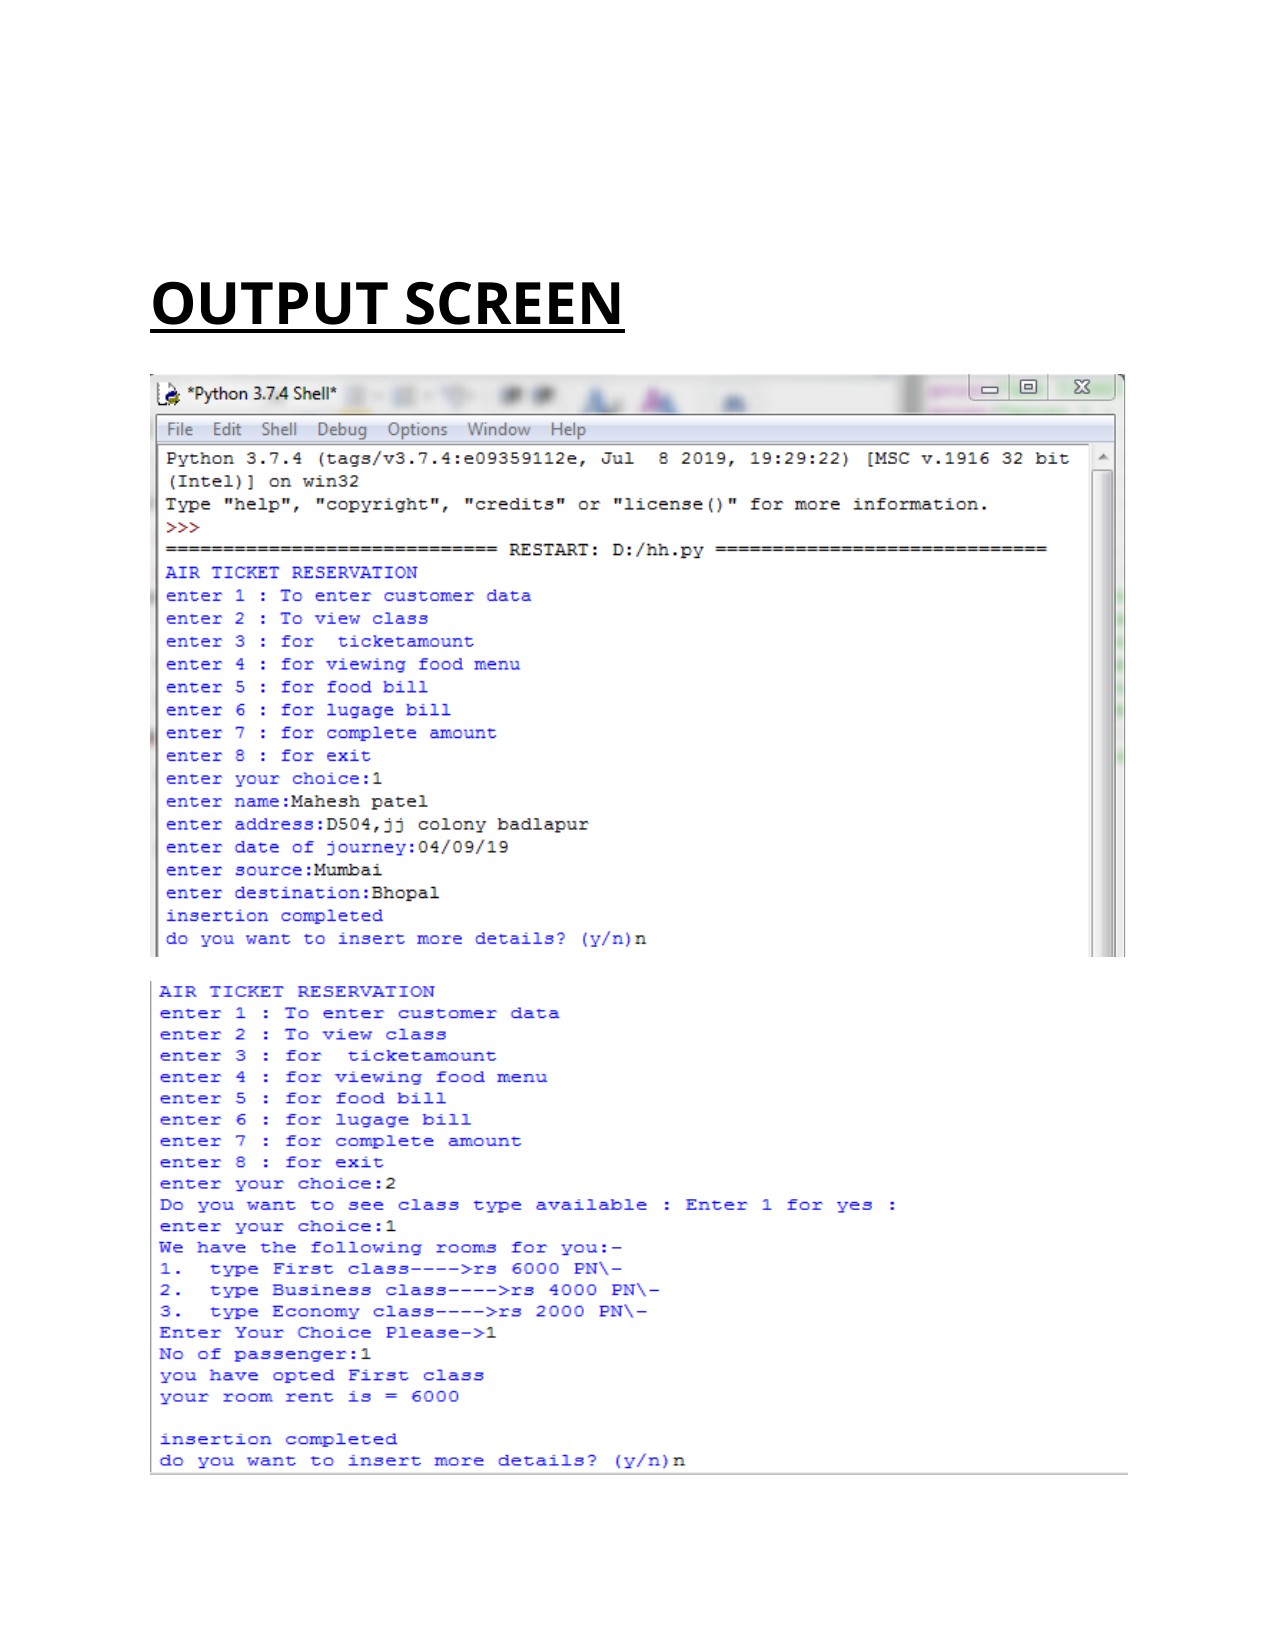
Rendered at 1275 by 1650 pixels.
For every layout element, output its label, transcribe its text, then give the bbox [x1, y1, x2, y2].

picture [150, 981, 1129, 1475]
picture [150, 374, 1125, 957]
text OUTPUT SCREEN [150, 262, 1125, 342]
